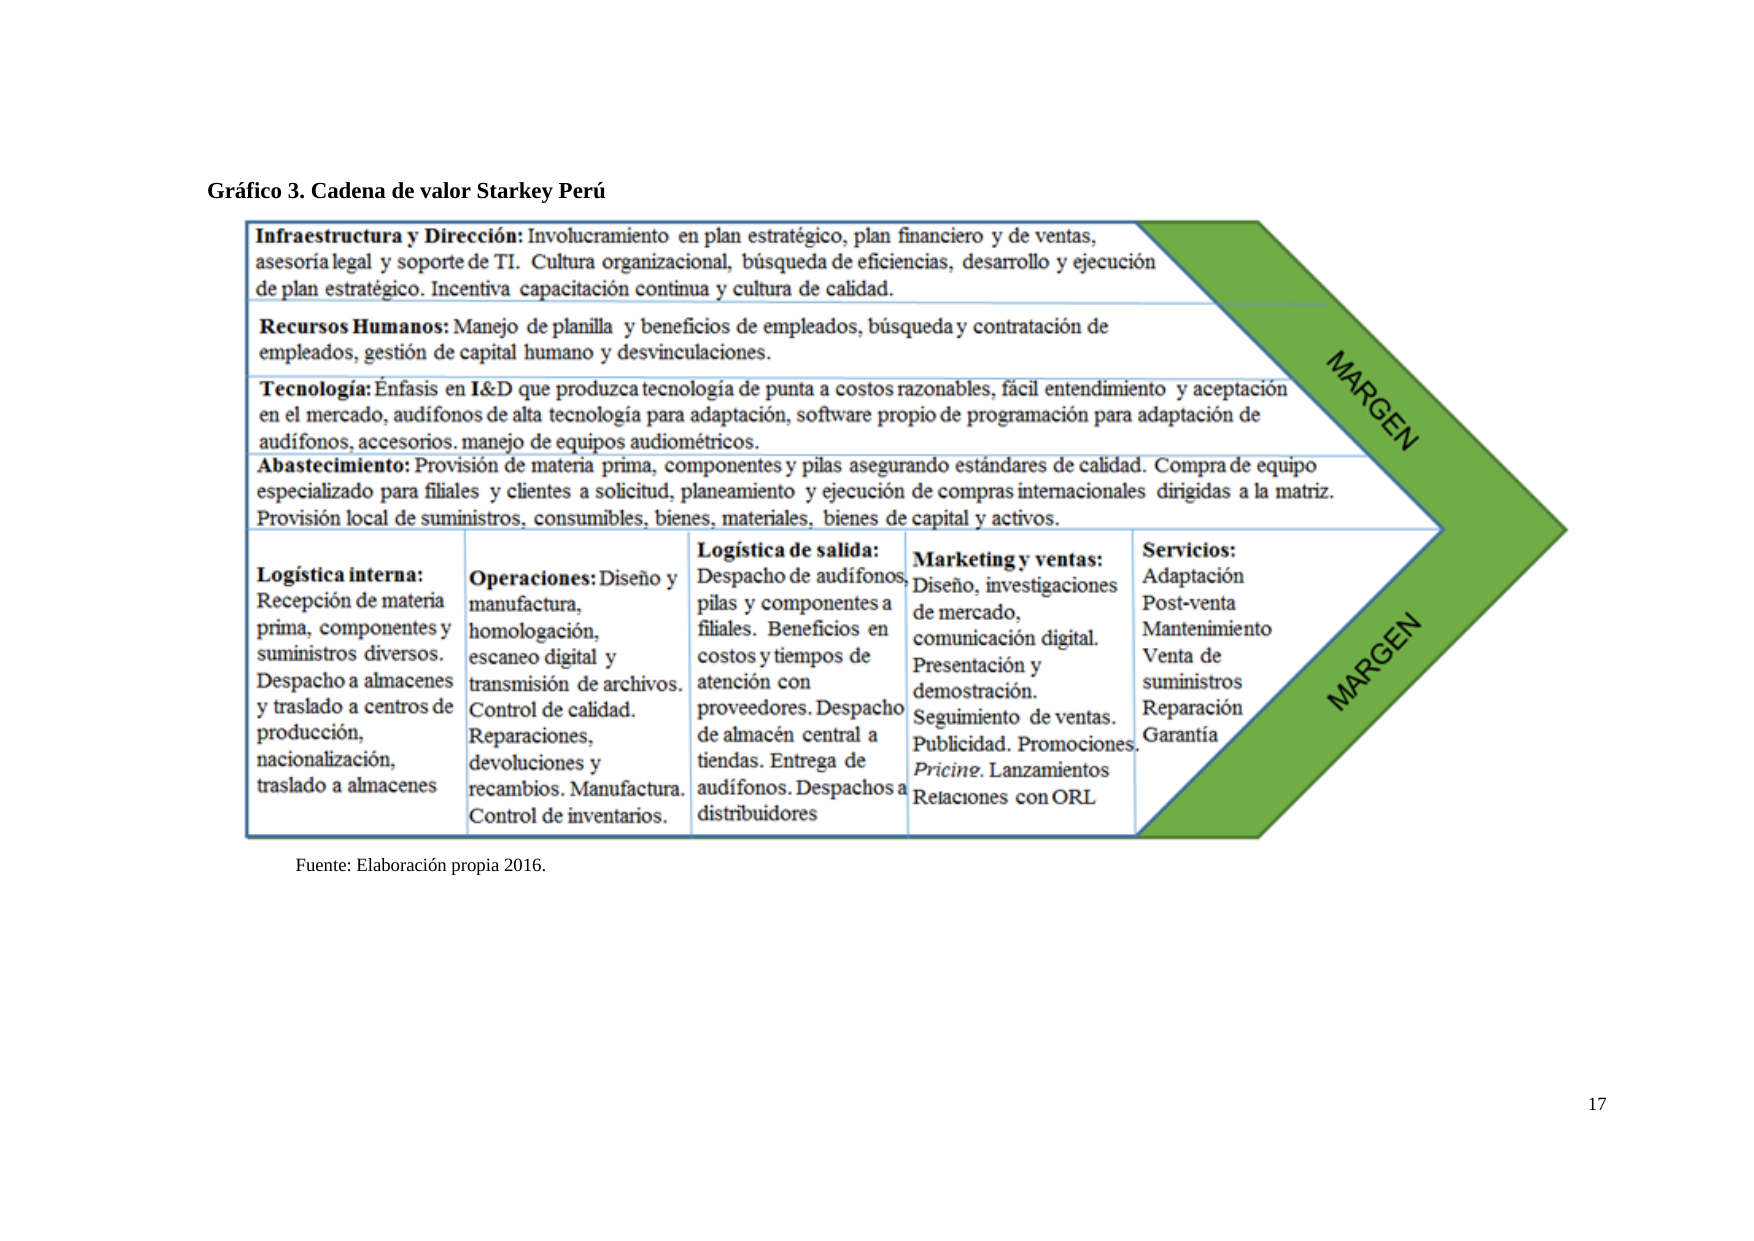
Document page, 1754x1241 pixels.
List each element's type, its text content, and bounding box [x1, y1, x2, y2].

text Gráfico 3. Cadena de valor Starkey Perú [207, 177, 1606, 203]
picture [242, 216, 1571, 841]
text Fuente: Elaboración propia 2016. [295, 854, 1606, 875]
